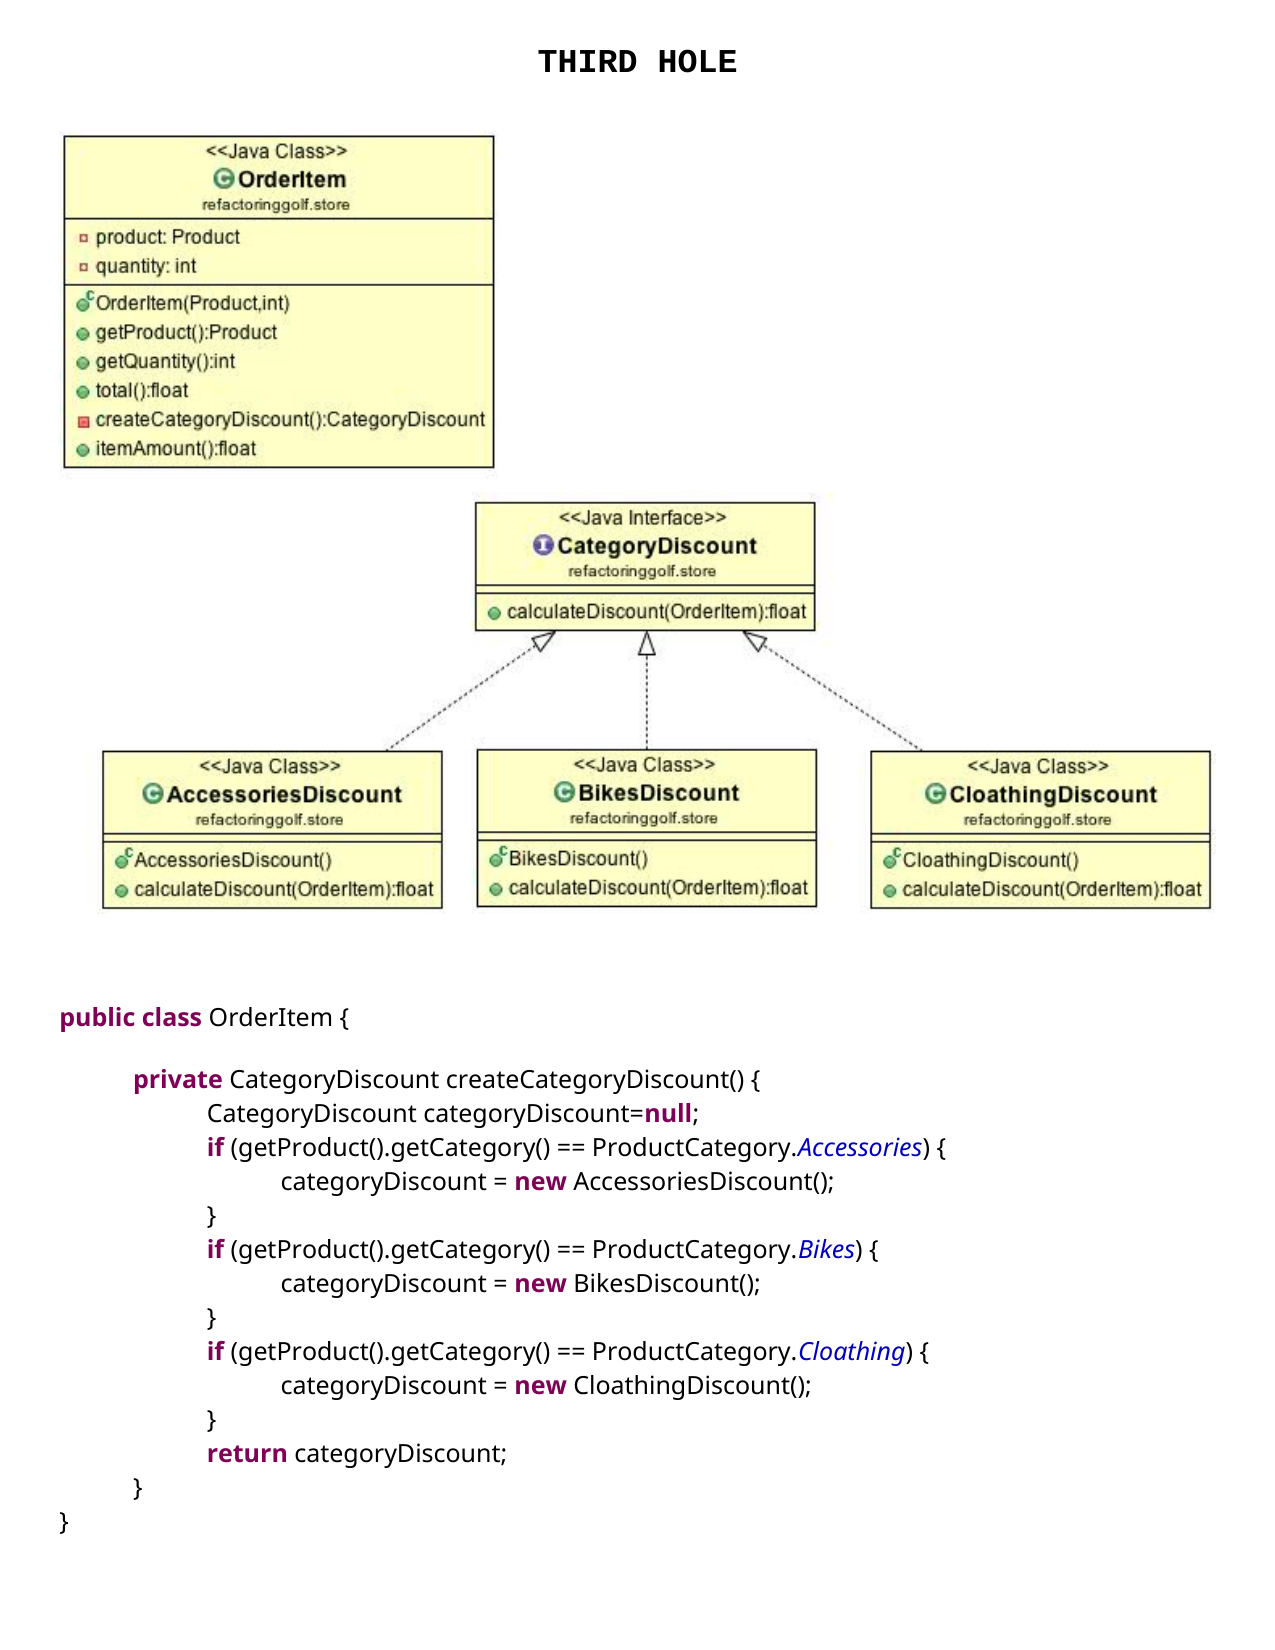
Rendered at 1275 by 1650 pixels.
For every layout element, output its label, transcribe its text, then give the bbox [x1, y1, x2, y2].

text categoryDiscount = new BikesDiscount(); [59, 1266, 1216, 1300]
text categoryDiscount = new CloathingDiscount(); [59, 1368, 1216, 1402]
text } [59, 1197, 1216, 1232]
text public class OrderItem { [59, 999, 1216, 1033]
text CategoryDiscount categoryDiscount=null; [59, 1095, 1216, 1129]
text } [59, 1300, 1216, 1334]
text } [59, 1504, 1216, 1538]
text categoryDiscount = new AccessoriesDiscount(); [59, 1163, 1216, 1197]
text return categoryDiscount; [59, 1436, 1216, 1470]
text } [59, 1402, 1216, 1436]
text if (getProduct().getCategory() == ProductCategory.Cloathing) { [59, 1334, 1216, 1368]
text if (getProduct().getCategory() == ProductCategory.Accessories) { [59, 1129, 1216, 1163]
text } [59, 1470, 1216, 1504]
text if (getProduct().getCategory() == ProductCategory.Bikes) { [59, 1232, 1216, 1266]
picture [59, 131, 1216, 914]
text THIRD HOLE [59, 44, 1216, 82]
text private CategoryDiscount createCategoryDiscount() { [59, 1061, 1216, 1095]
